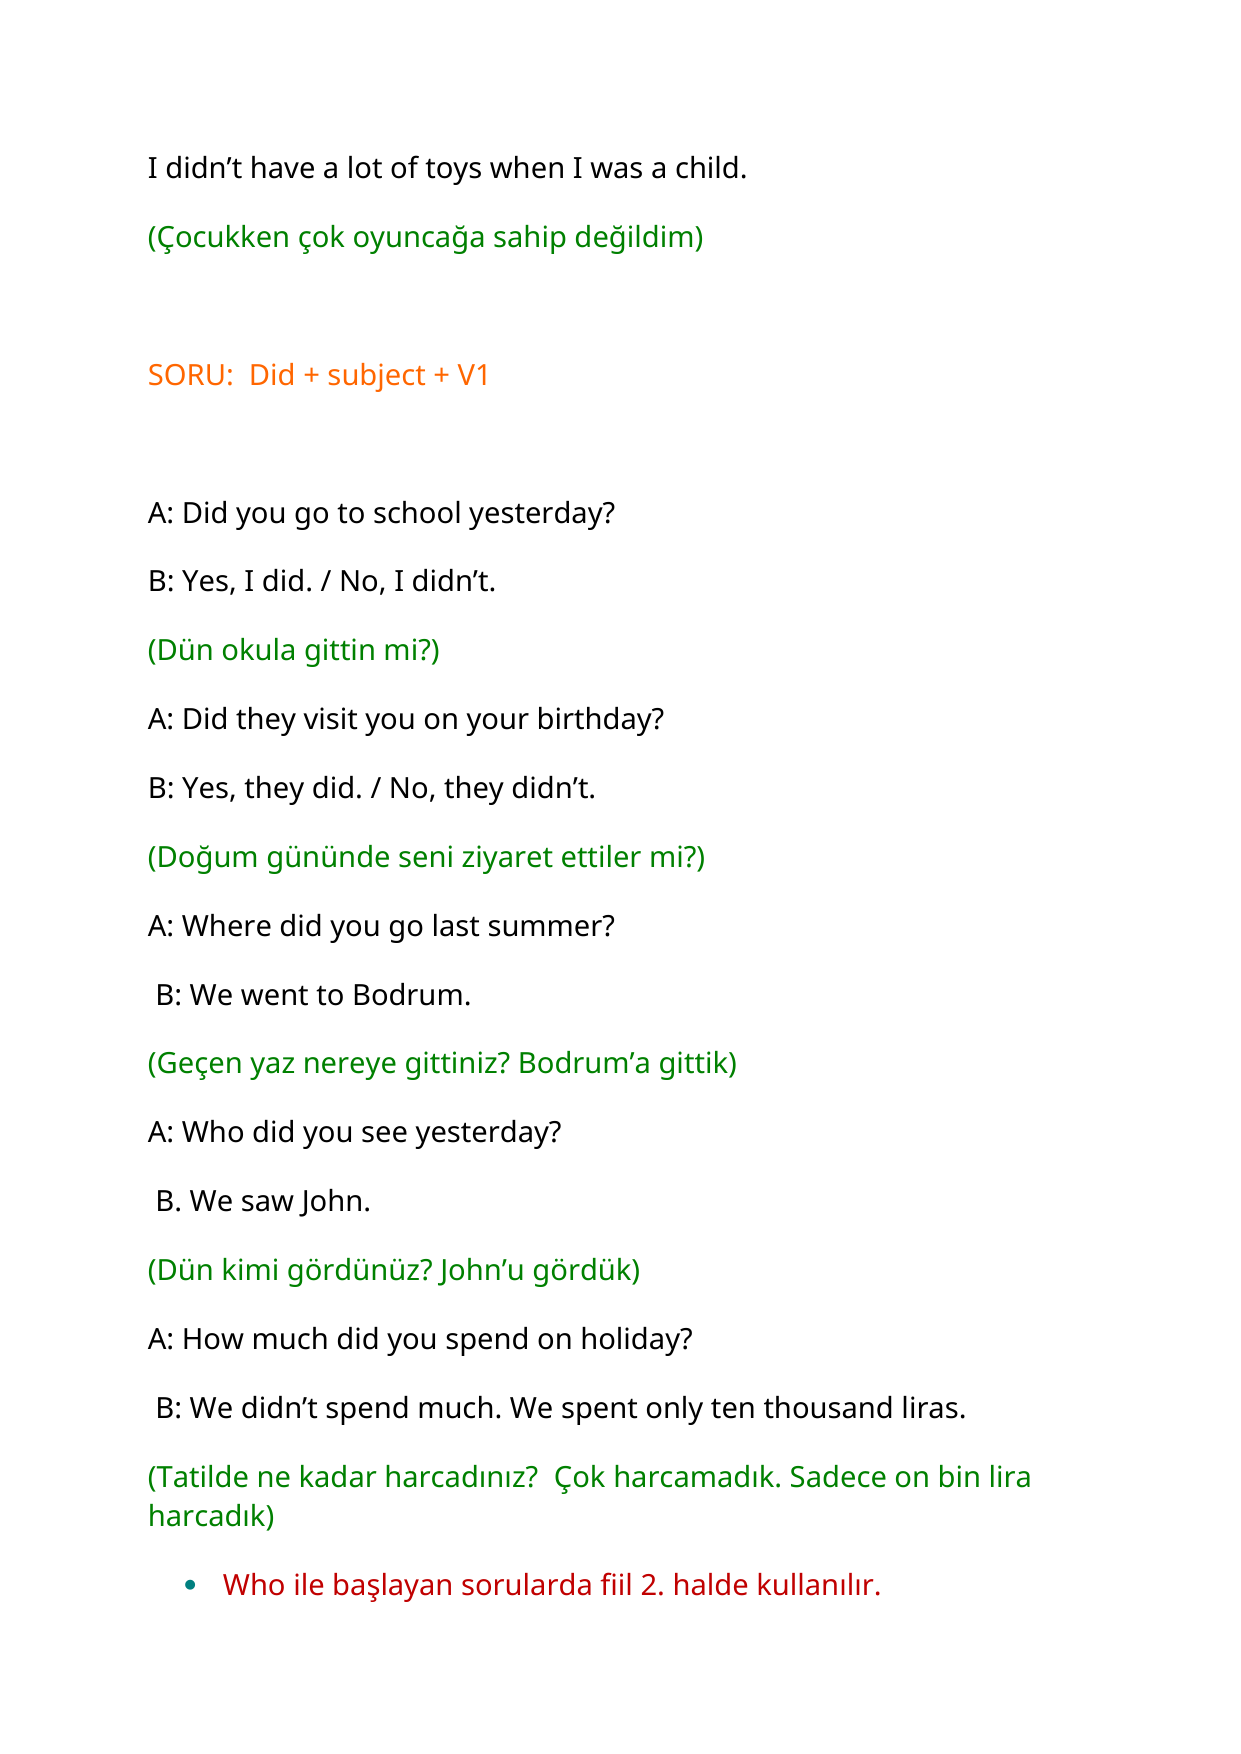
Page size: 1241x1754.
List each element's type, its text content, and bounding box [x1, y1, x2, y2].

text I didn’t have a lot of toys when I was a child. [148, 148, 1093, 187]
text A: How much did you spend on holiday? [148, 1318, 1093, 1358]
text (Çocukken çok oyuncağa sahip değildim) [148, 216, 1093, 256]
text SORU: Did + subject + V1 [148, 354, 1093, 394]
text (Tatilde ne kadar harcadınız? Çok harcamadık. Sadece on bin lira harcadık) [148, 1456, 1093, 1535]
text B: We didn’t spend much. We spent only ten thousand liras. [148, 1387, 1093, 1427]
text B: We went to Bodrum. [148, 974, 1093, 1013]
text B. We saw John. [148, 1180, 1093, 1220]
text A: Where did you go last summer? [148, 905, 1093, 945]
text (Dün okula gittin mi?) [148, 629, 1093, 669]
text (Doğum gününde seni ziyaret ettiler mi?) [148, 836, 1093, 876]
text A: Who did you see yesterday? [148, 1112, 1093, 1151]
text B: Yes, I did. / No, I didn’t. [148, 561, 1093, 600]
text (Dün kimi gördünüz? John’u gördük) [148, 1249, 1093, 1289]
text (Geçen yaz nereye gittiniz? Bodrum’a gittik) [148, 1043, 1093, 1082]
text B: Yes, they did. / No, they didn’t. [148, 767, 1093, 807]
text A: Did they visit you on your birthday? [148, 698, 1093, 738]
text A: Did you go to school yesterday? [148, 492, 1093, 532]
list Who ile başlayan sorularda fiil 2. halde kullanılır. [185, 1564, 1093, 1604]
